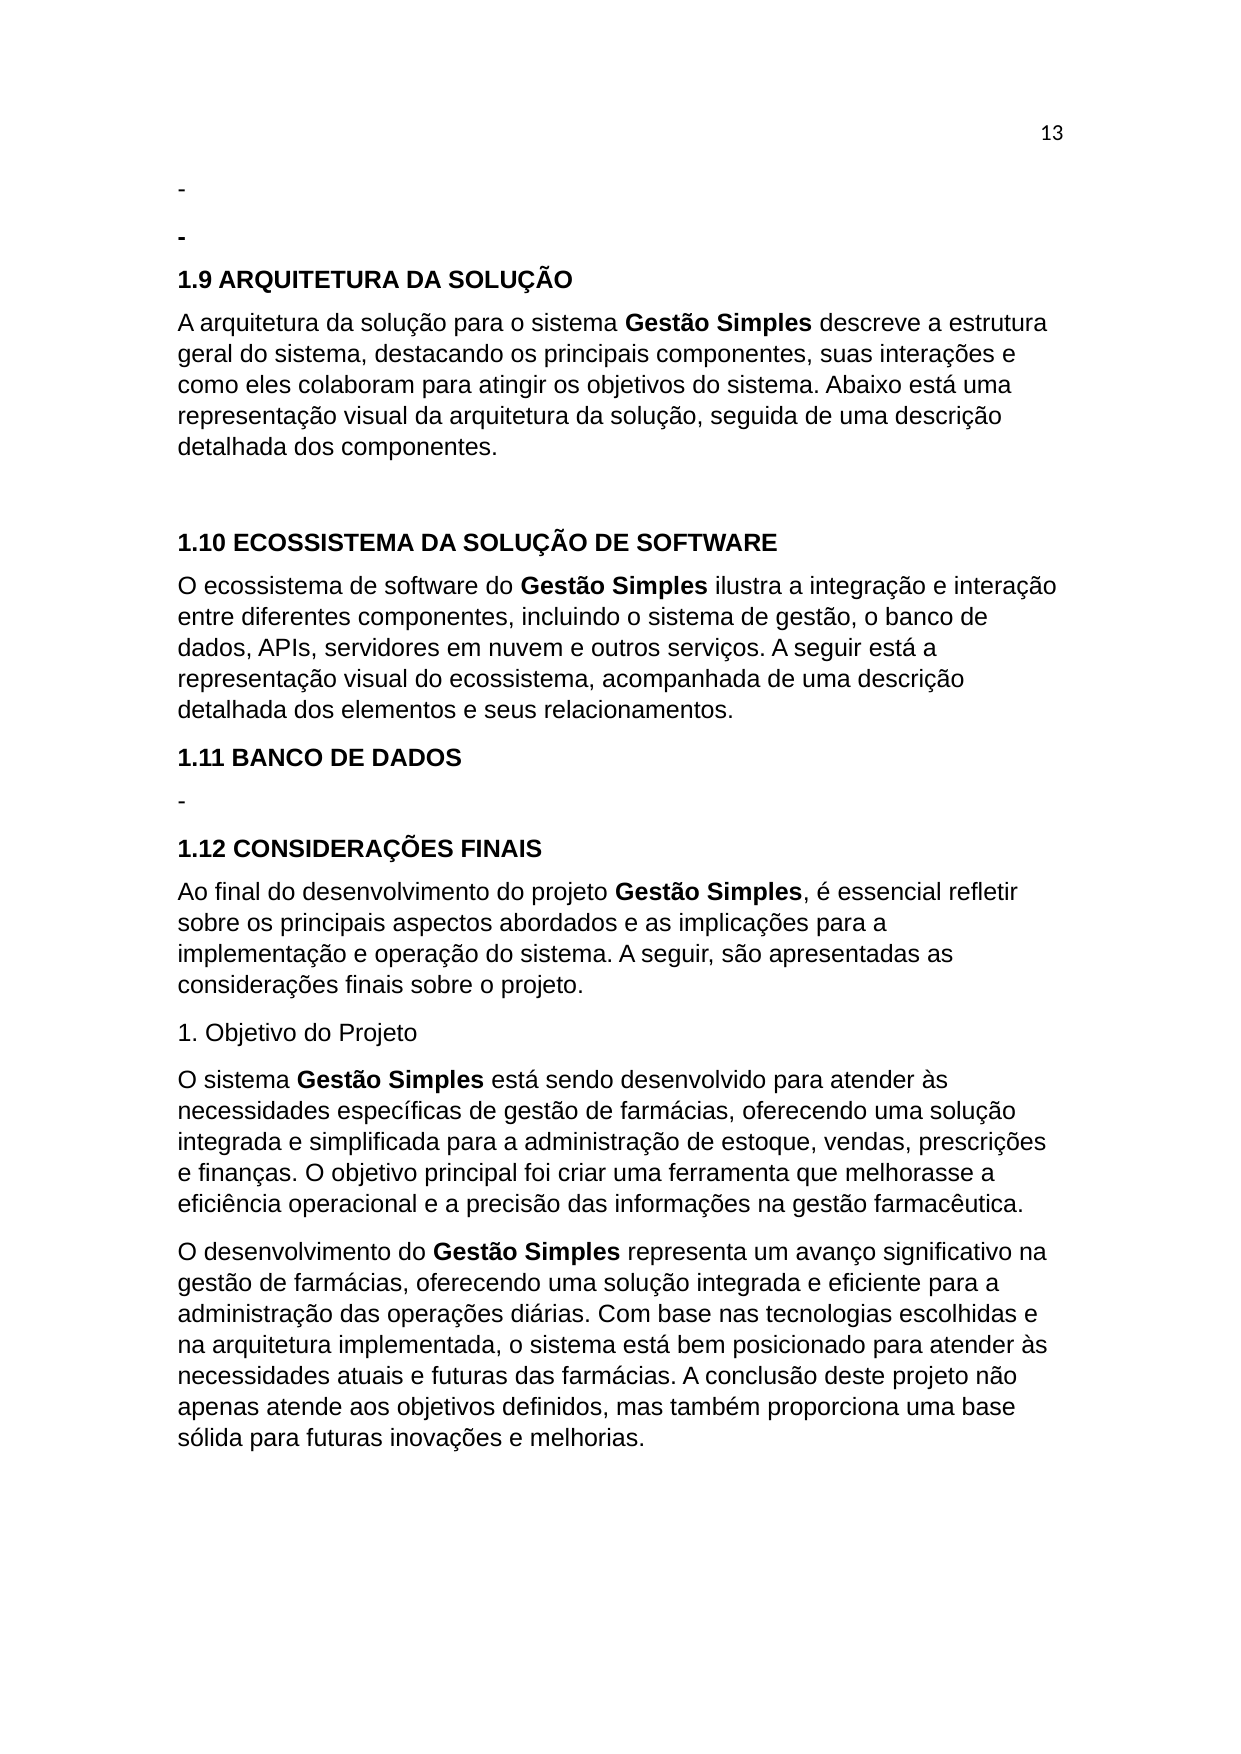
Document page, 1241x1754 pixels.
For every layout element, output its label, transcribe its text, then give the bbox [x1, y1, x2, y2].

text 1.9 ARQUITETURA DA SOLUÇÃO [177, 265, 1063, 294]
text 1.10 ECOSSISTEMA DA SOLUÇÃO DE SOFTWARE [177, 528, 1063, 556]
text - [177, 174, 1063, 203]
text O sistema Gestão Simples está sendo desenvolvido para atender às necessidades específicas de gestão de farmácias, oferecendo uma solução integrada e simplificada para a administração de estoque, vendas, prescrições e finanças. O objetivo principal foi criar uma ferramenta que melhorasse a eficiência operacional e a precisão das informações na gestão farmacêutica. [177, 1065, 1063, 1218]
text - [177, 786, 1063, 814]
text Ao final do desenvolvimento do projeto Gestão Simples, é essencial refletir sobre os principais aspectos abordados e as implicações para a implementação e operação do sistema. A seguir, são apresentadas as considerações finais sobre o projeto. [177, 877, 1063, 998]
text O desenvolvimento do Gestão Simples representa um avanço significativo na gestão de farmácias, oferecendo uma solução integrada e eficiente para a administração das operações diárias. Com base nas tecnologias escolhidas e na arquitetura implementada, o sistema está bem posicionado para atender às necessidades atuais e futuras das farmácias. A conclusão deste projeto não apenas atende aos objetivos definidos, mas também proporciona uma base sólida para futuras inovações e melhorias. [177, 1237, 1063, 1452]
text 1.11 BANCO DE DADOS [177, 743, 1063, 771]
text - [177, 222, 1063, 251]
text O ecossistema de software do Gestão Simples ilustra a integração e interação entre diferentes componentes, incluindo o sistema de gestão, o banco de dados, APIs, servidores em nuvem e outros serviços. A seguir está a representação visual do ecossistema, acompanhada de uma descrição detalhada dos elementos e seus relacionamentos. [177, 571, 1063, 724]
text A arquitetura da solução para o sistema Gestão Simples descreve a estrutura geral do sistema, destacando os principais componentes, suas interações e como eles colaboram para atingir os objetivos do sistema. Abaixo está uma representação visual da arquitetura da solução, seguida de uma descrição detalhada dos componentes. [177, 308, 1063, 461]
text 1. Objetivo do Projeto [177, 1017, 1063, 1046]
text 1.12 CONSIDERAÇÕES FINAIS [177, 833, 1063, 862]
